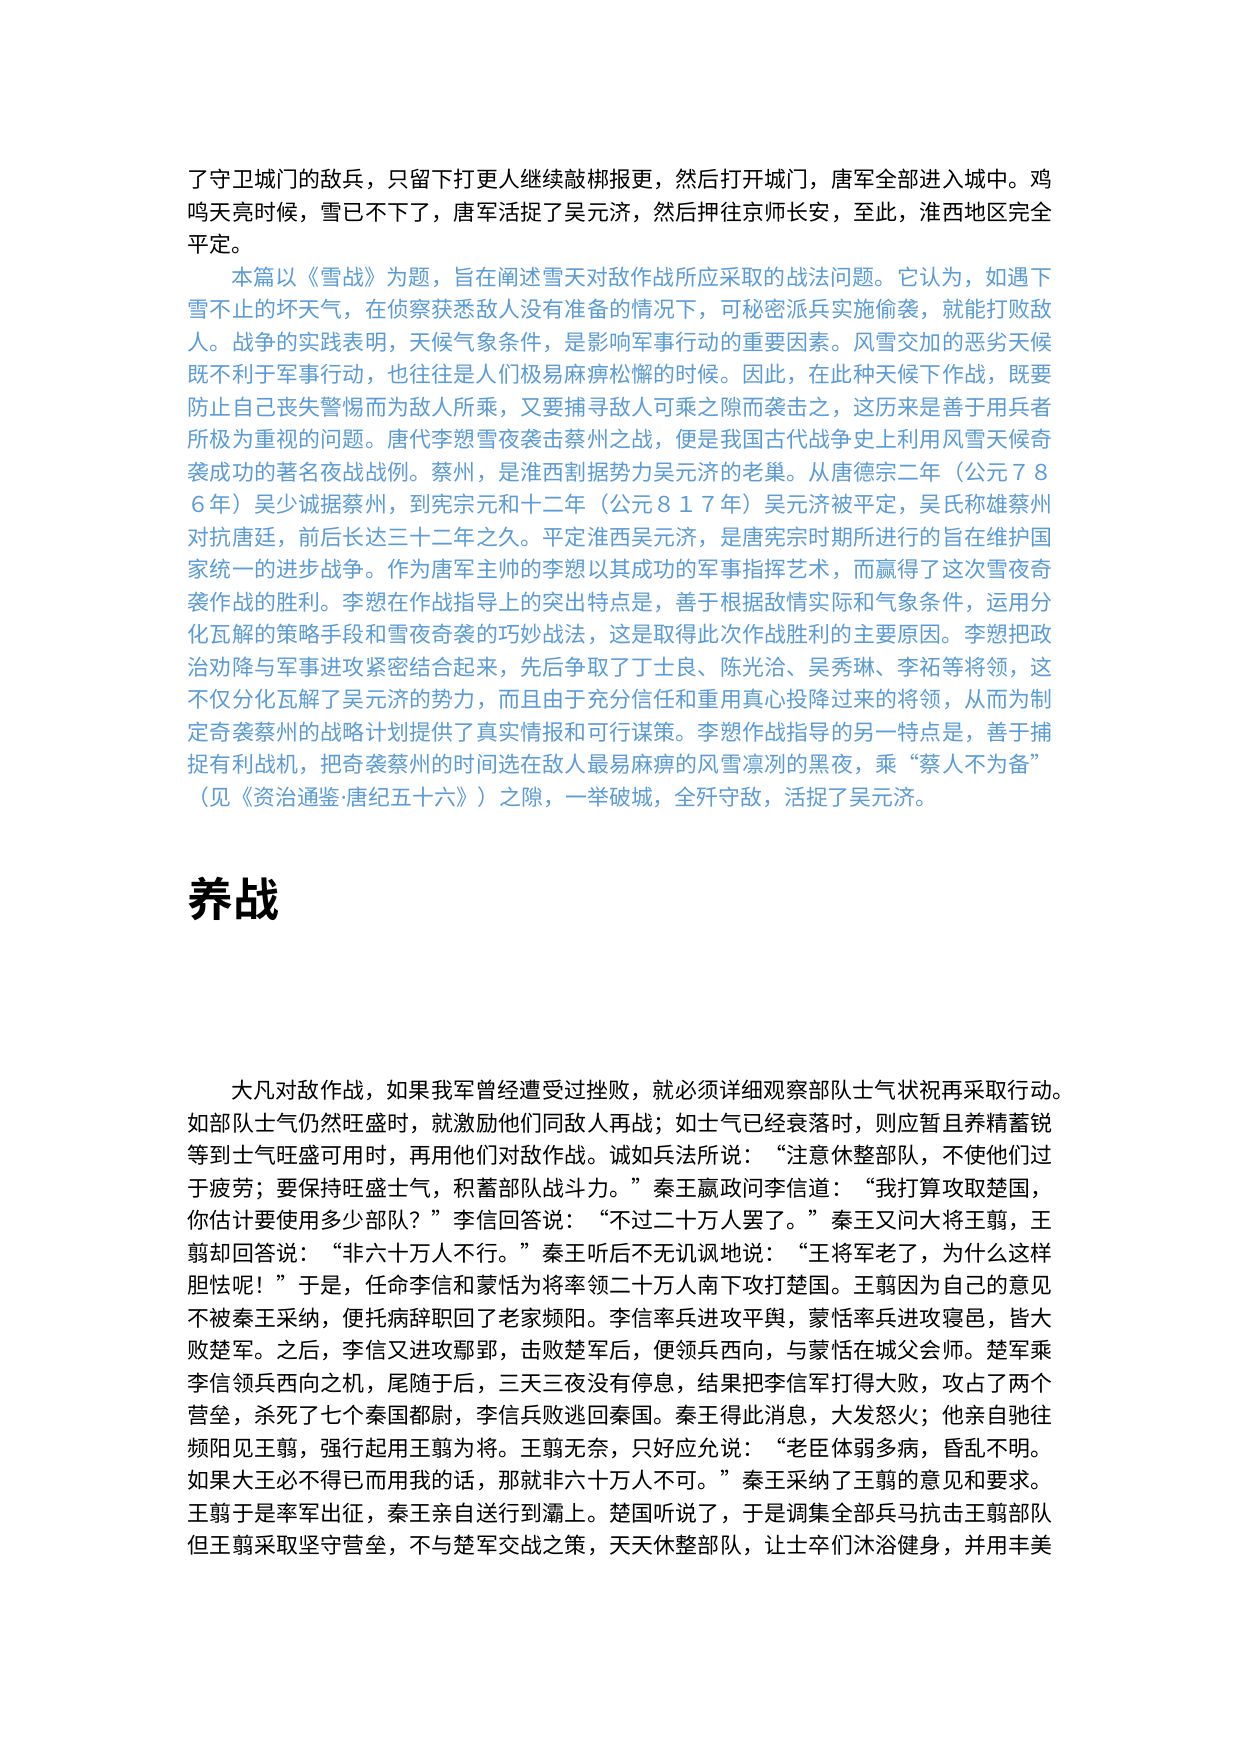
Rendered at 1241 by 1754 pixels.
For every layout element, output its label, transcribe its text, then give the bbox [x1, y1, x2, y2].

subtitle 养战 [187, 847, 1053, 945]
text 本篇以《雪战》为题，旨在阐述雪天对敌作战所应采取的战法问题。它认为，如遇下雪不止的坏天气，在侦察获悉敌人没有准备的情况下，可秘密派兵实施偷袭，就能打败敌人。战争的实践表明，天候气象条件，是影响军事行动的重要因素。风雪交加的恶劣天候，既不利于军事行动，也往往是人们极易麻痹松懈的时候。因此，在此种天候下作战，既要防止自己丧失警惕而为敌人所乘，又要捕寻敌人可乘之隙而袭击之，这历来是善于用兵者所极为重视的问题。唐代李愬雪夜袭击蔡州之战，便是我国古代战争史上利用风雪天候奇袭成功的著名夜战战例。蔡州，是淮西割据势力吴元济的老巢。从唐德宗二年（公元７８６年）吴少诚据蔡州，到宪宗元和十二年（公元８１７年）吴元济被平定，吴氏称雄蔡州对抗唐廷，前后长达三十二年之久。平定淮西吴元济，是唐宪宗时期所进行的旨在维护国家统一的进步战争。作为唐军主帅的李愬以其成功的军事指挥艺术，而赢得了这次雪夜奇袭作战的胜利。李愬在作战指导上的突出特点是，善于根据敌情实际和气象条件，运用分化瓦解的策略手段和雪夜奇袭的巧妙战法，这是取得此次作战胜利的主要原因。李愬把政治劝降与军事进攻紧密结合起来，先后争取了丁士良、陈光洽、吴秀琳、李祏等将领，这不仅分化瓦解了吴元济的势力，而且由于充分信任和重用真心投降过来的将领，从而为制定奇袭蔡州的战略计划提供了真实情报和可行谋策。李愬作战指导的另一特点是，善于捕捉有利战机，把奇袭蔡州的时间选在敌人最易麻痹的风雪凛冽的黑夜，乘“蔡人不为备”（见《资治通鉴·唐纪五十六》）之隙，一举破城，全歼守敌，活捉了吴元济。 [187, 259, 1053, 812]
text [187, 1073, 1053, 1560]
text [187, 162, 1053, 259]
